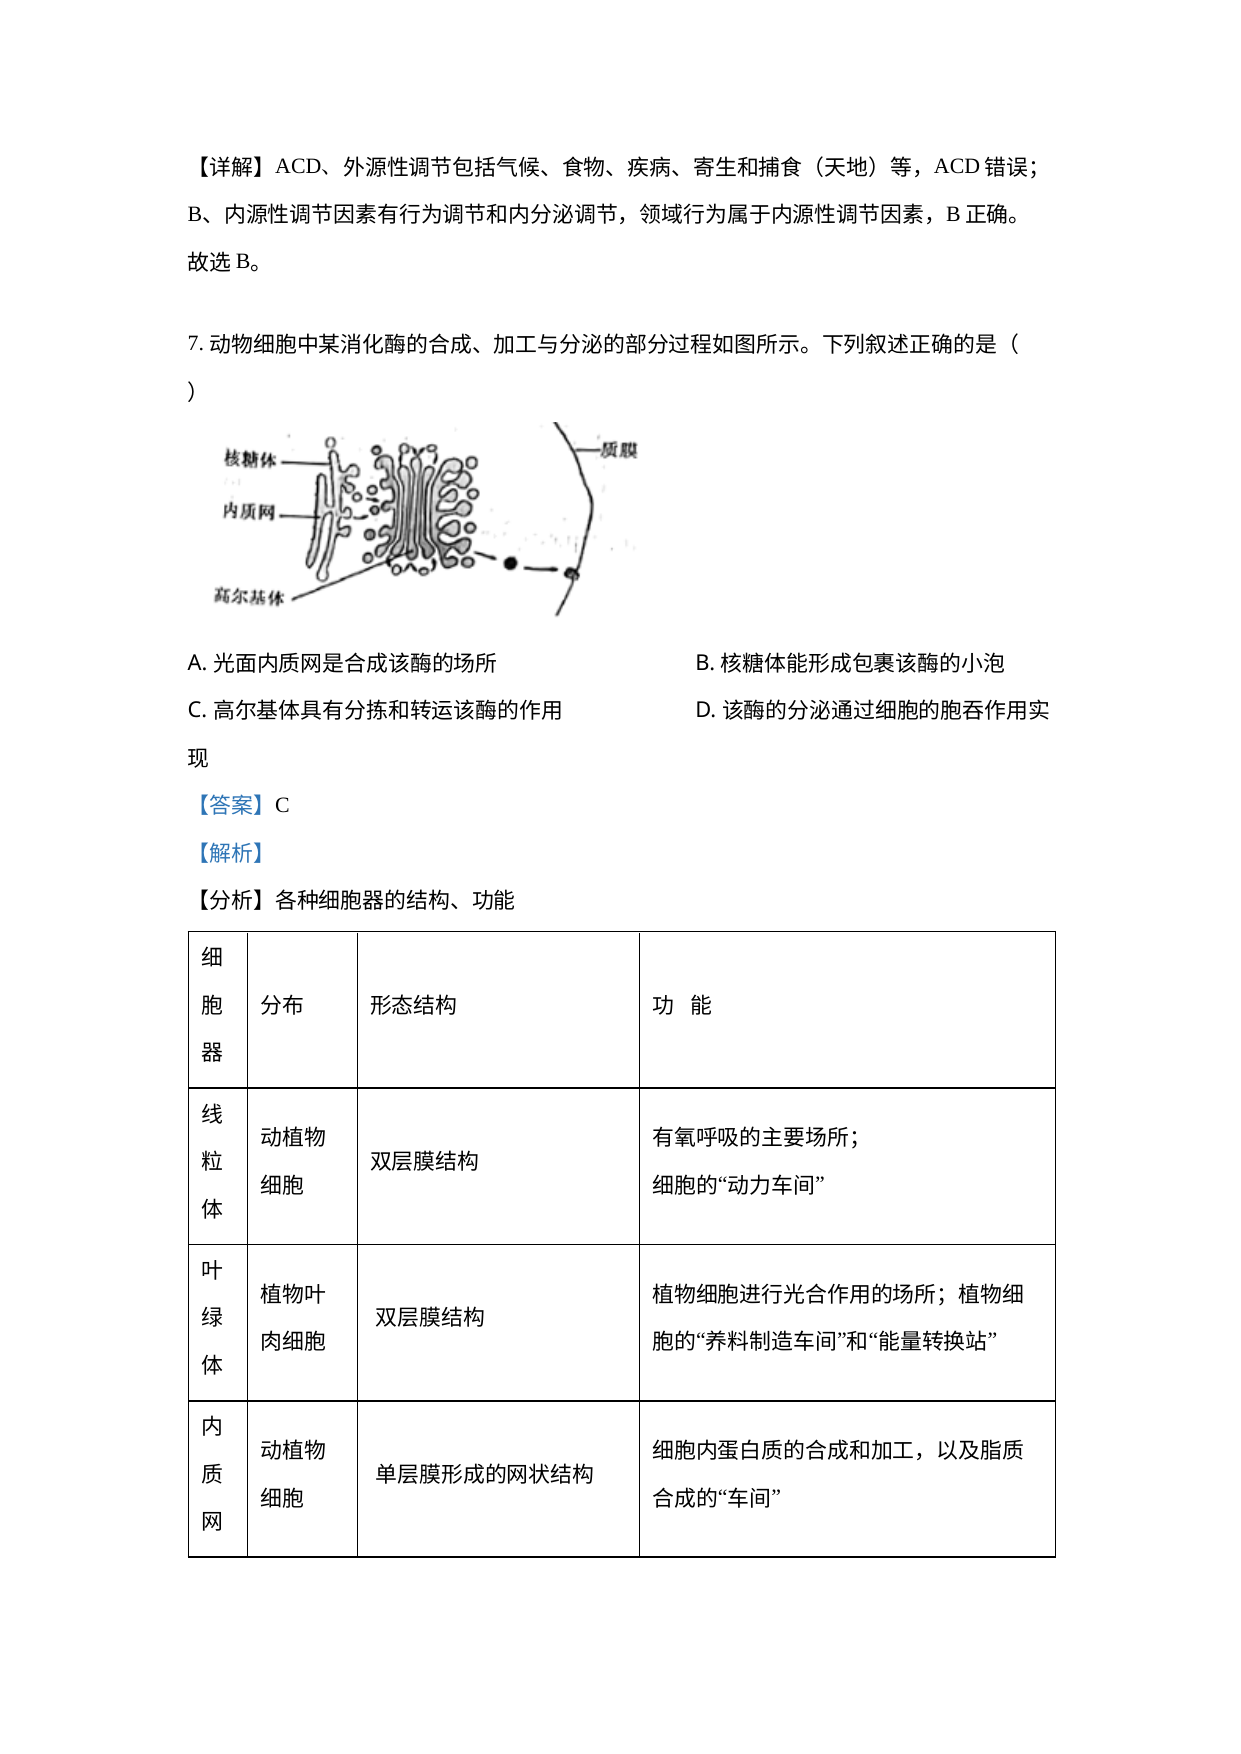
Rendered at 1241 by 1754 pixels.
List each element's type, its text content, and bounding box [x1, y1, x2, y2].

table_cell 双层膜结构 [358, 1089, 639, 1243]
table_header 形态结构 [358, 932, 639, 1087]
table_cell 内质网 [189, 1402, 247, 1556]
table_cell 植物细胞进行光合作用的场所；植物细胞的“养料制造车间”和“能量转换站” [640, 1245, 1055, 1400]
text 【详解】ACD、外源性调节包括气候、食物、疾病、寄生和捕食（天地）等，ACD错误； [187, 150, 1053, 182]
table_cell 动植物细胞 [248, 1402, 357, 1556]
picture [187, 422, 649, 633]
table_cell 植物叶肉细胞 [248, 1245, 357, 1400]
text C. 高尔基体具有分拣和转运该酶的作用 D. 该酶的分泌通过细胞的胞吞作用实现 [187, 693, 1053, 772]
table_header 分布 [248, 932, 357, 1087]
table_cell 叶绿体 [189, 1245, 247, 1400]
table_cell 动植物细胞 [248, 1089, 357, 1243]
table_cell 双层膜结构 [358, 1245, 639, 1400]
text 7. 动物细胞中某消化酶的合成、加工与分泌的部分过程如图所示。下列叙述正确的是（ ） [187, 327, 1053, 406]
text 故选B。 [187, 245, 1053, 314]
table_header 细胞器 [189, 932, 247, 1087]
text 【分析】各种细胞器的结构、功能 [187, 883, 1053, 915]
table_cell 细胞内蛋白质的合成和加工，以及脂质合成的“车间” [640, 1402, 1055, 1556]
text A. 光面内质网是合成该酶的场所 B. 核糖体能形成包裹该酶的小泡 [187, 646, 1053, 677]
table_cell 线粒体 [189, 1089, 247, 1243]
table_header 功 能 [640, 932, 1055, 1087]
table_cell 有氧呼吸的主要场所； 细胞的“动力车间” [640, 1089, 1055, 1243]
table_cell 单层膜形成的网状结构 [358, 1402, 639, 1556]
text 【答案】C [187, 788, 1053, 820]
text B、内源性调节因素有行为调节和内分泌调节，领域行为属于内源性调节因素，B正确。 [187, 197, 1053, 229]
text 【解析】 [187, 836, 1053, 867]
